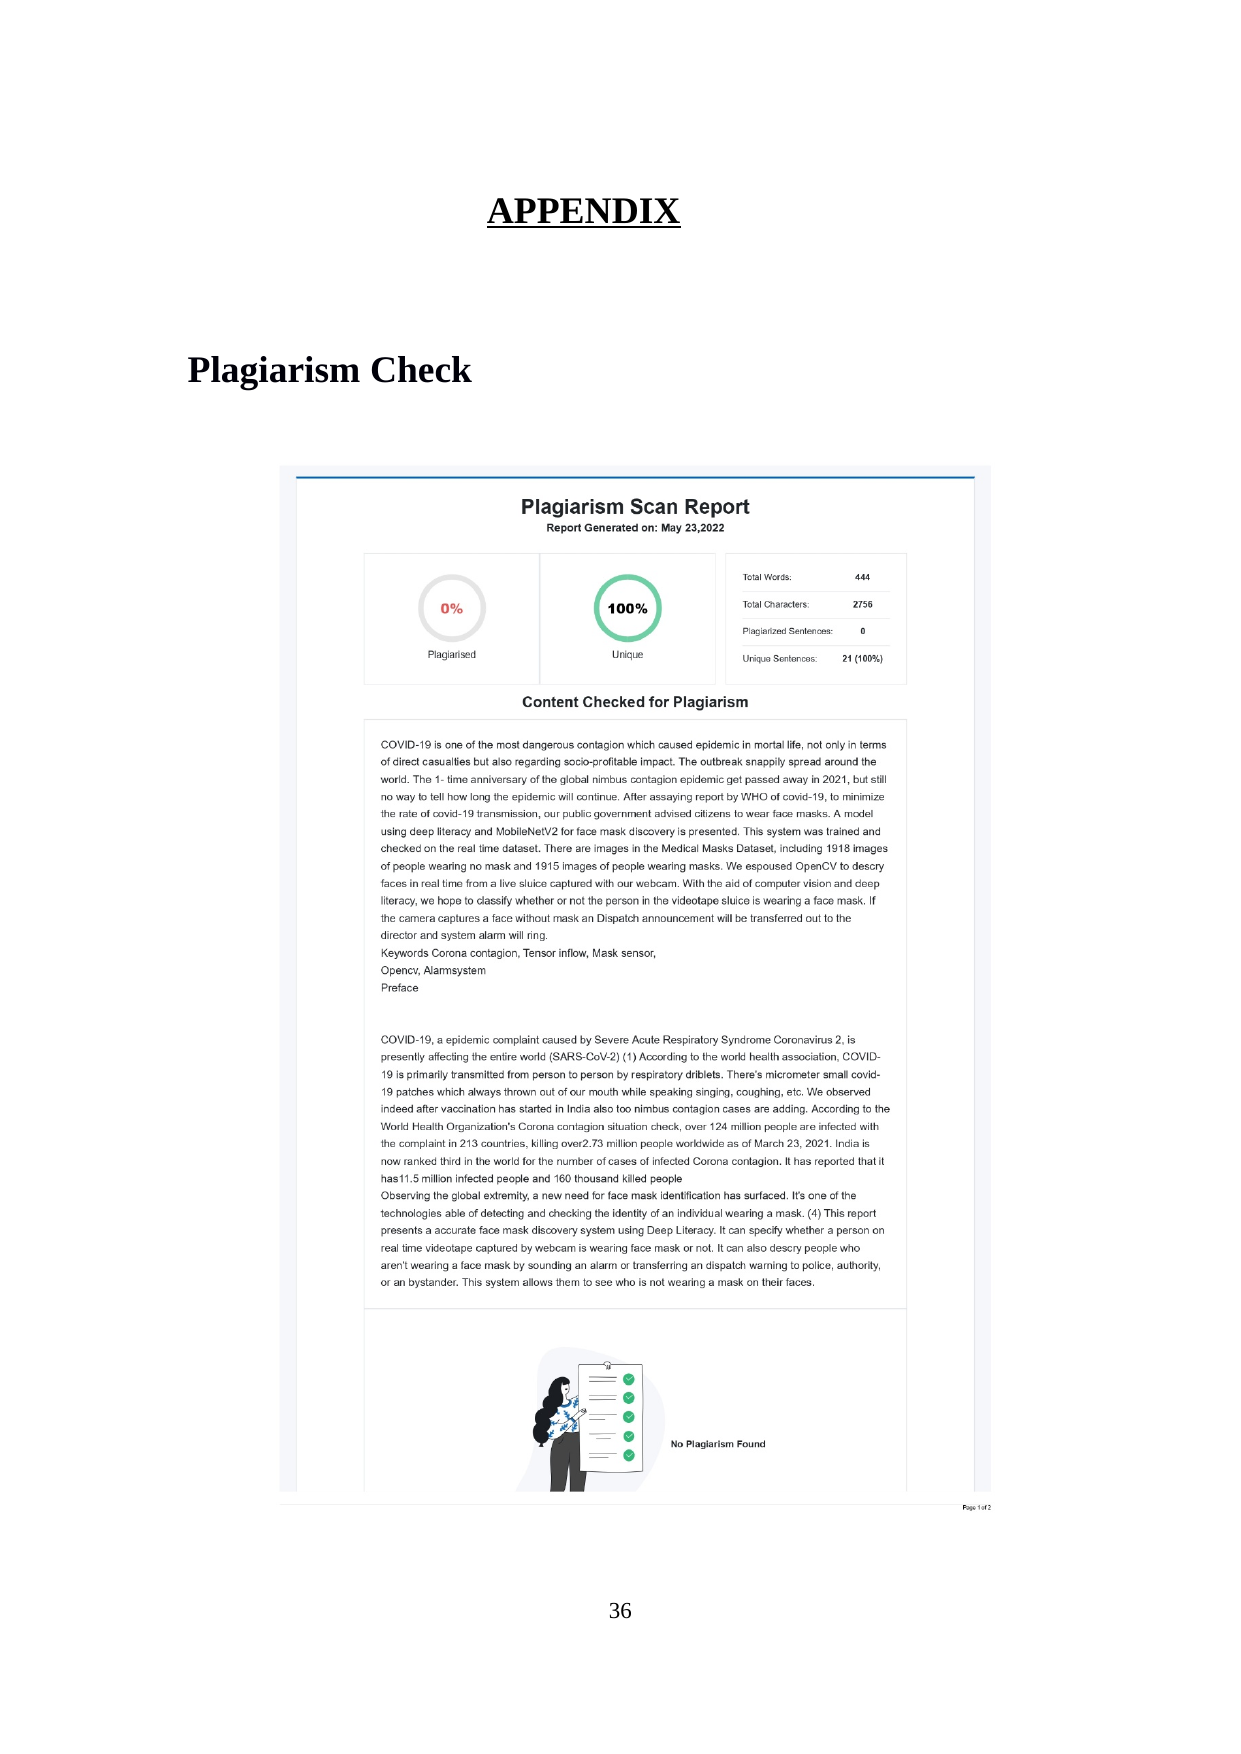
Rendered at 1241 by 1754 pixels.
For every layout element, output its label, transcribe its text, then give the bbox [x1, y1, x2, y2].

text APPENDIX [187, 188, 979, 232]
text Plagiarism Check [187, 348, 1053, 391]
picture [254, 440, 1015, 1517]
